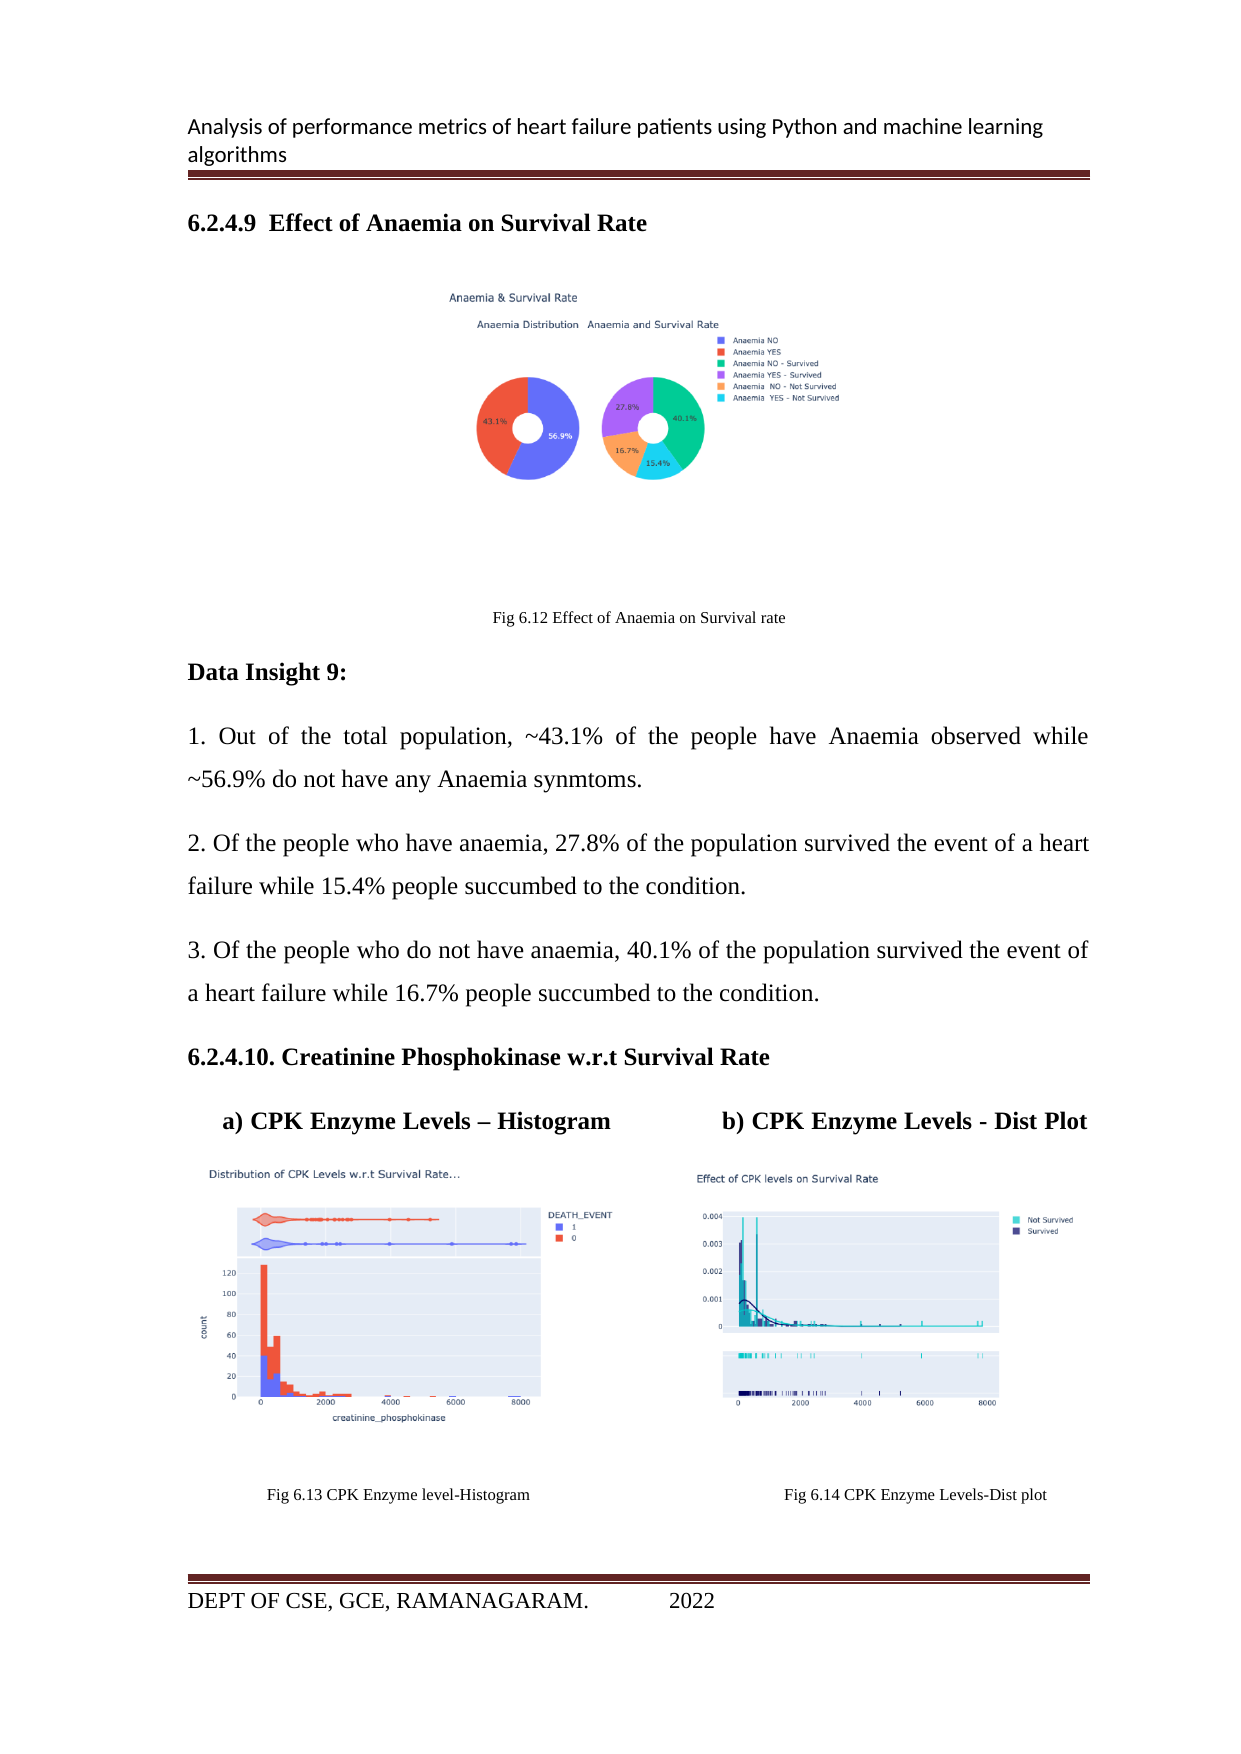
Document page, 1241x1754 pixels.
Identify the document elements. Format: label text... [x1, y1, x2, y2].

text 3. Of the people who do not have anaemia, 40.1% of the population survived the event of a heart failure while 16.7% people succumbed to the condition. [187, 935, 1090, 1007]
text Data Insight 9: [187, 657, 1090, 686]
text 1. Out of the total population, ~43.1% of the people have Anaemia observed while ~56.9% do not have any Anaemia synmtoms. [187, 721, 1090, 793]
text Fig 6.13 CPK Enzyme level-Histogram Fig 6.14 CPK Enzyme Levels-Dist plot [187, 1484, 1090, 1503]
picture [187, 1148, 621, 1444]
text 6.2.4.9 Effect of Anaemia on Survival Rate [187, 208, 1090, 236]
text 6.2.4.10. Creatinine Phosphokinase w.r.t Survival Rate [187, 1042, 1090, 1071]
picture [676, 1153, 1083, 1444]
text 2. Of the people who have anaemia, 27.8% of the population survived the event of a heart failure while 15.4% people succumbed to the condition. [187, 828, 1090, 900]
picture [428, 271, 850, 573]
text Fig 6.12 Effect of Anaemia on Survival rate [187, 607, 1090, 627]
